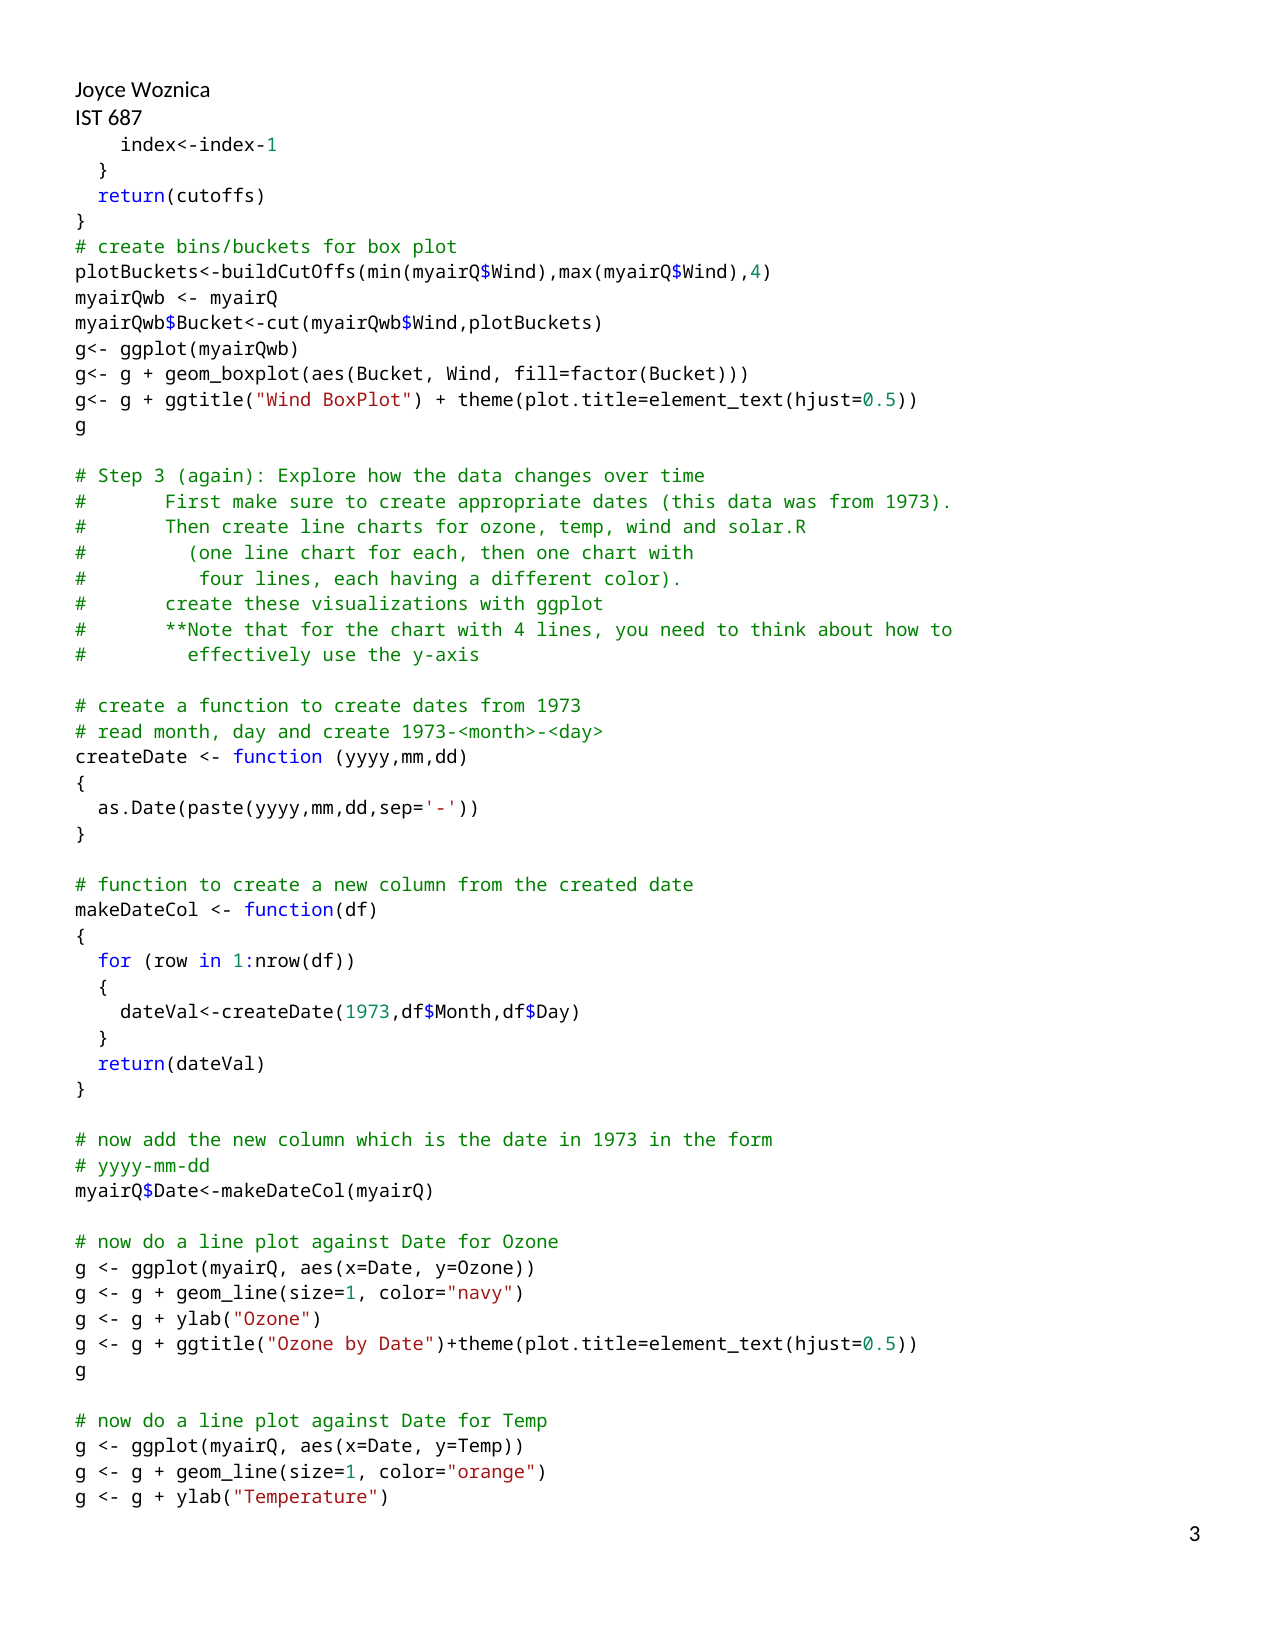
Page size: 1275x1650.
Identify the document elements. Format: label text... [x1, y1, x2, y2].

text } [75, 157, 1200, 182]
text g <- ggplot(myairQ, aes(x=Date, y=Temp)) [75, 1433, 1200, 1458]
text g [75, 1356, 1200, 1382]
text # function to create a new column from the created date [75, 871, 1200, 897]
text g <- ggplot(myairQ, aes(x=Date, y=Ozone)) [75, 1254, 1200, 1279]
text g<- g + geom_boxplot(aes(Bucket, Wind, fill=factor(Bucket))) [75, 361, 1200, 386]
text dateVal<-createDate(1973,df$Month,df$Day) [75, 999, 1200, 1024]
text # four lines, each having a different color). [75, 565, 1200, 590]
text g<- g + ggtitle("Wind BoxPlot") + theme(plot.title=element_text(hjust=0.5)) [75, 386, 1200, 412]
text # Then create line charts for ozone, temp, wind and solar.R [75, 514, 1200, 539]
text # (one line chart for each, then one chart with [75, 539, 1200, 565]
text g <- g + ggtitle("Ozone by Date")+theme(plot.title=element_text(hjust=0.5)) [75, 1331, 1200, 1356]
text # now do a line plot against Date for Temp [75, 1407, 1200, 1433]
text # create these visualizations with ggplot [75, 590, 1200, 616]
text createDate <- function (yyyy,mm,dd) [75, 743, 1200, 769]
text } [75, 820, 1200, 846]
text # create a function to create dates from 1973 [75, 692, 1200, 718]
text g <- g + geom_line(size=1, color="orange") [75, 1458, 1200, 1484]
text myairQwb$Bucket<-cut(myairQwb$Wind,plotBuckets) [75, 310, 1200, 335]
text as.Date(paste(yyyy,mm,dd,sep='-')) [75, 794, 1200, 820]
text makeDateCol <- function(df) [75, 897, 1200, 922]
text # now do a line plot against Date for Ozone [75, 1228, 1200, 1254]
text return(cutoffs) [75, 182, 1200, 208]
text # yyyy-mm-dd [75, 1152, 1200, 1177]
text g <- g + ylab("Ozone") [75, 1305, 1200, 1331]
text } [75, 1024, 1200, 1050]
text { [75, 769, 1200, 794]
text { [75, 922, 1200, 948]
text # read month, day and create 1973-<month>-<day> [75, 718, 1200, 743]
text return(dateVal) [75, 1050, 1200, 1075]
text # First make sure to create appropriate dates (this data was from 1973). [75, 488, 1200, 514]
text myairQwb <- myairQ [75, 284, 1200, 310]
text # effectively use the y-axis [75, 641, 1200, 667]
text # Step 3 (again): Explore how the data changes over time [75, 463, 1200, 488]
text } [75, 1075, 1200, 1101]
text index<-index-1 [75, 131, 1200, 157]
text g <- g + ylab("Temperature") [75, 1484, 1200, 1509]
text myairQ$Date<-makeDateCol(myairQ) [75, 1177, 1200, 1203]
text g [75, 412, 1200, 437]
text # create bins/buckets for box plot [75, 233, 1200, 259]
text } [75, 208, 1200, 233]
text # now add the new column which is the date in 1973 in the form [75, 1126, 1200, 1152]
text # **Note that for the chart with 4 lines, you need to think about how to [75, 616, 1200, 641]
text for (row in 1:nrow(df)) [75, 948, 1200, 973]
text { [75, 973, 1200, 999]
text plotBuckets<-buildCutOffs(min(myairQ$Wind),max(myairQ$Wind),4) [75, 259, 1200, 284]
text g<- ggplot(myairQwb) [75, 335, 1200, 361]
text g <- g + geom_line(size=1, color="navy") [75, 1279, 1200, 1305]
